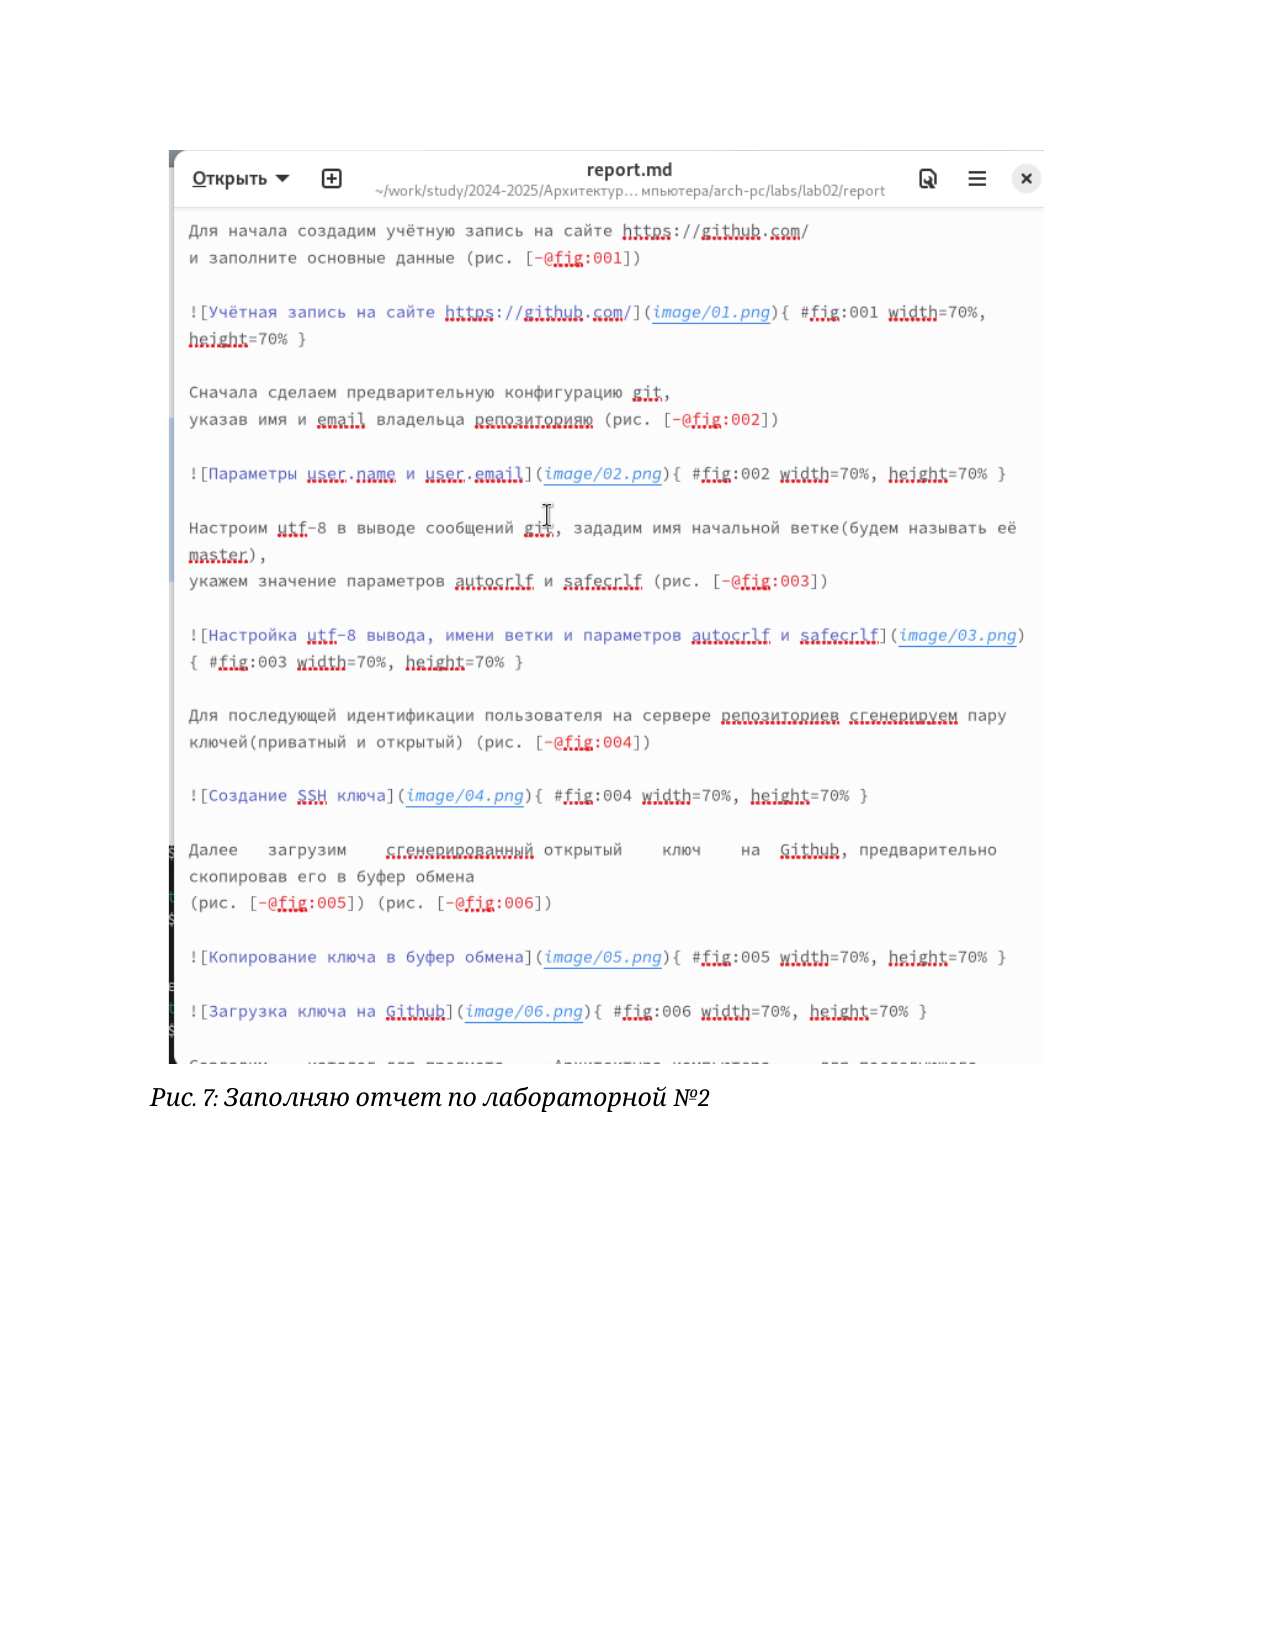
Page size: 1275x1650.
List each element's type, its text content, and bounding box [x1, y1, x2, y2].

text Рис. 7: Заполняю отчет по лабораторной №2 [150, 1084, 1125, 1113]
picture [168, 150, 1044, 1064]
